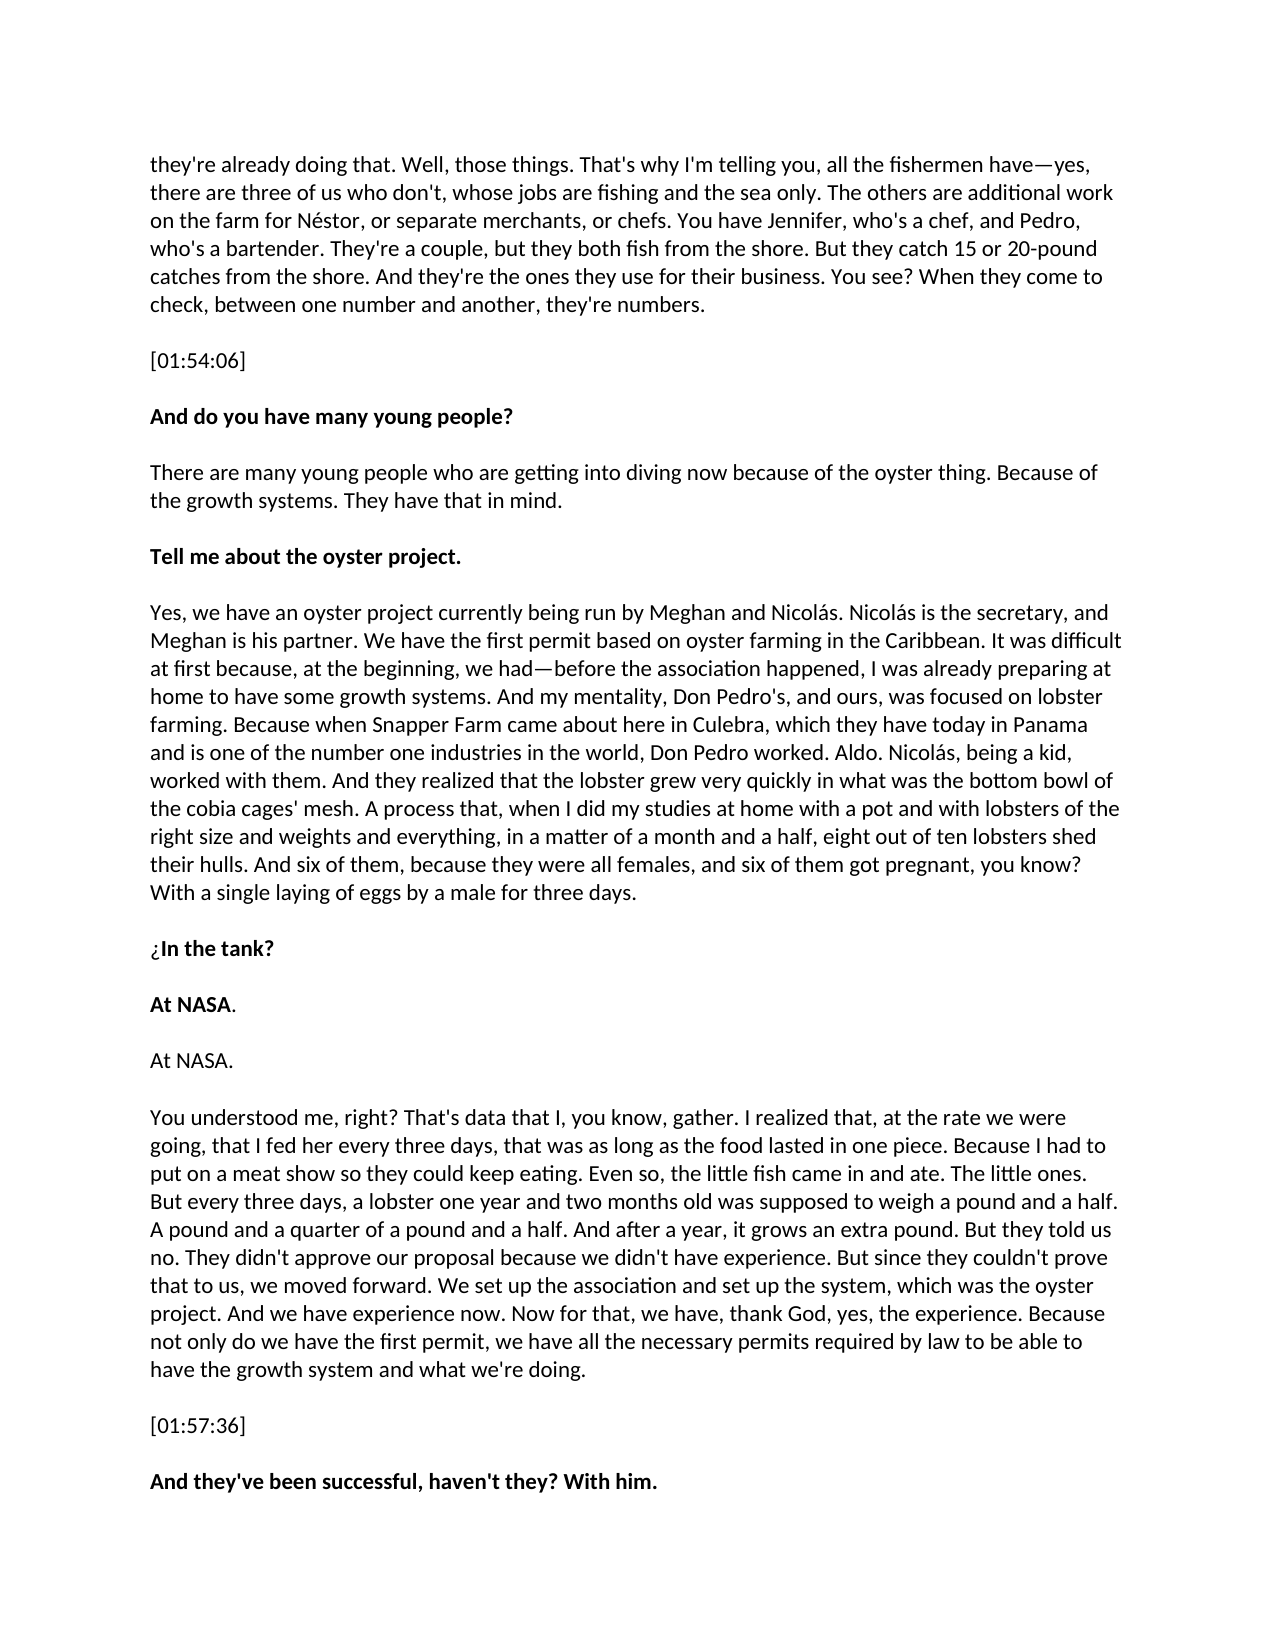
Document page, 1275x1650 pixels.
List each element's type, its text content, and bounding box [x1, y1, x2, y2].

text And do you have many young people? [150, 402, 1125, 430]
text At NASA. [150, 1047, 1125, 1075]
text ¿In the tank? [150, 934, 1125, 963]
text Tell me about the oyster project. [150, 542, 1125, 570]
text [150, 150, 1125, 318]
text You understood me, right? That's data that I, you know, gather. I realized that, at the rate we were going, that I fed her every three days, that was as long as the food lasted in one piece. Because I had to put on a meat show so they could keep eating. Even so, the little fish came in and ate. The little ones. But every three days, a lobster one year and two months old was supposed to weigh a pound and a half. A pound and a quarter of a pound and a half. And after a year, it grows an extra pound. But they told us no. They didn't approve our proposal because we didn't have experience. But since they couldn't prove that to us, we moved forward. We set up the association and set up the system, which was the oyster project. And we have experience now. Now for that, we have, thank God, yes, the experience. Because not only do we have the first permit, we have all the necessary permits required by law to be able to have the growth system and what we're doing. [150, 1103, 1125, 1383]
text At NASA. [150, 991, 1125, 1019]
text Yes, we have an oyster project currently being run by Meghan and Nicolás. Nicolás is the secretary, and Meghan is his partner. We have the first permit based on oyster farming in the Caribbean. It was difficult at first because, at the beginning, we had—before the association happened, I was already preparing at home to have some growth systems. And my mentality, Don Pedro's, and ours, was focused on lobster farming. Because when Snapper Farm came about here in Culebra, which they have today in Panama and is one of the number one industries in the world, Don Pedro worked. Aldo. Nicolás, being a kid, worked with them. And they realized that the lobster grew very quickly in what was the bottom bowl of the cobia cages' mesh. A process that, when I did my studies at home with a pot and with lobsters of the right size and weights and everything, in a matter of a month and a half, eight out of ten lobsters shed their hulls. And six of them, because they were all females, and six of them got pregnant, you know? With a single laying of eggs by a male for three days. [150, 598, 1125, 907]
text And they've been successful, haven't they? With him. [150, 1467, 1125, 1495]
text [01:54:06] [150, 346, 1125, 374]
text There are many young people who are getting into diving now because of the oyster thing. Because of the growth systems. They have that in mind. [150, 458, 1125, 514]
text [01:57:36] [150, 1411, 1125, 1439]
